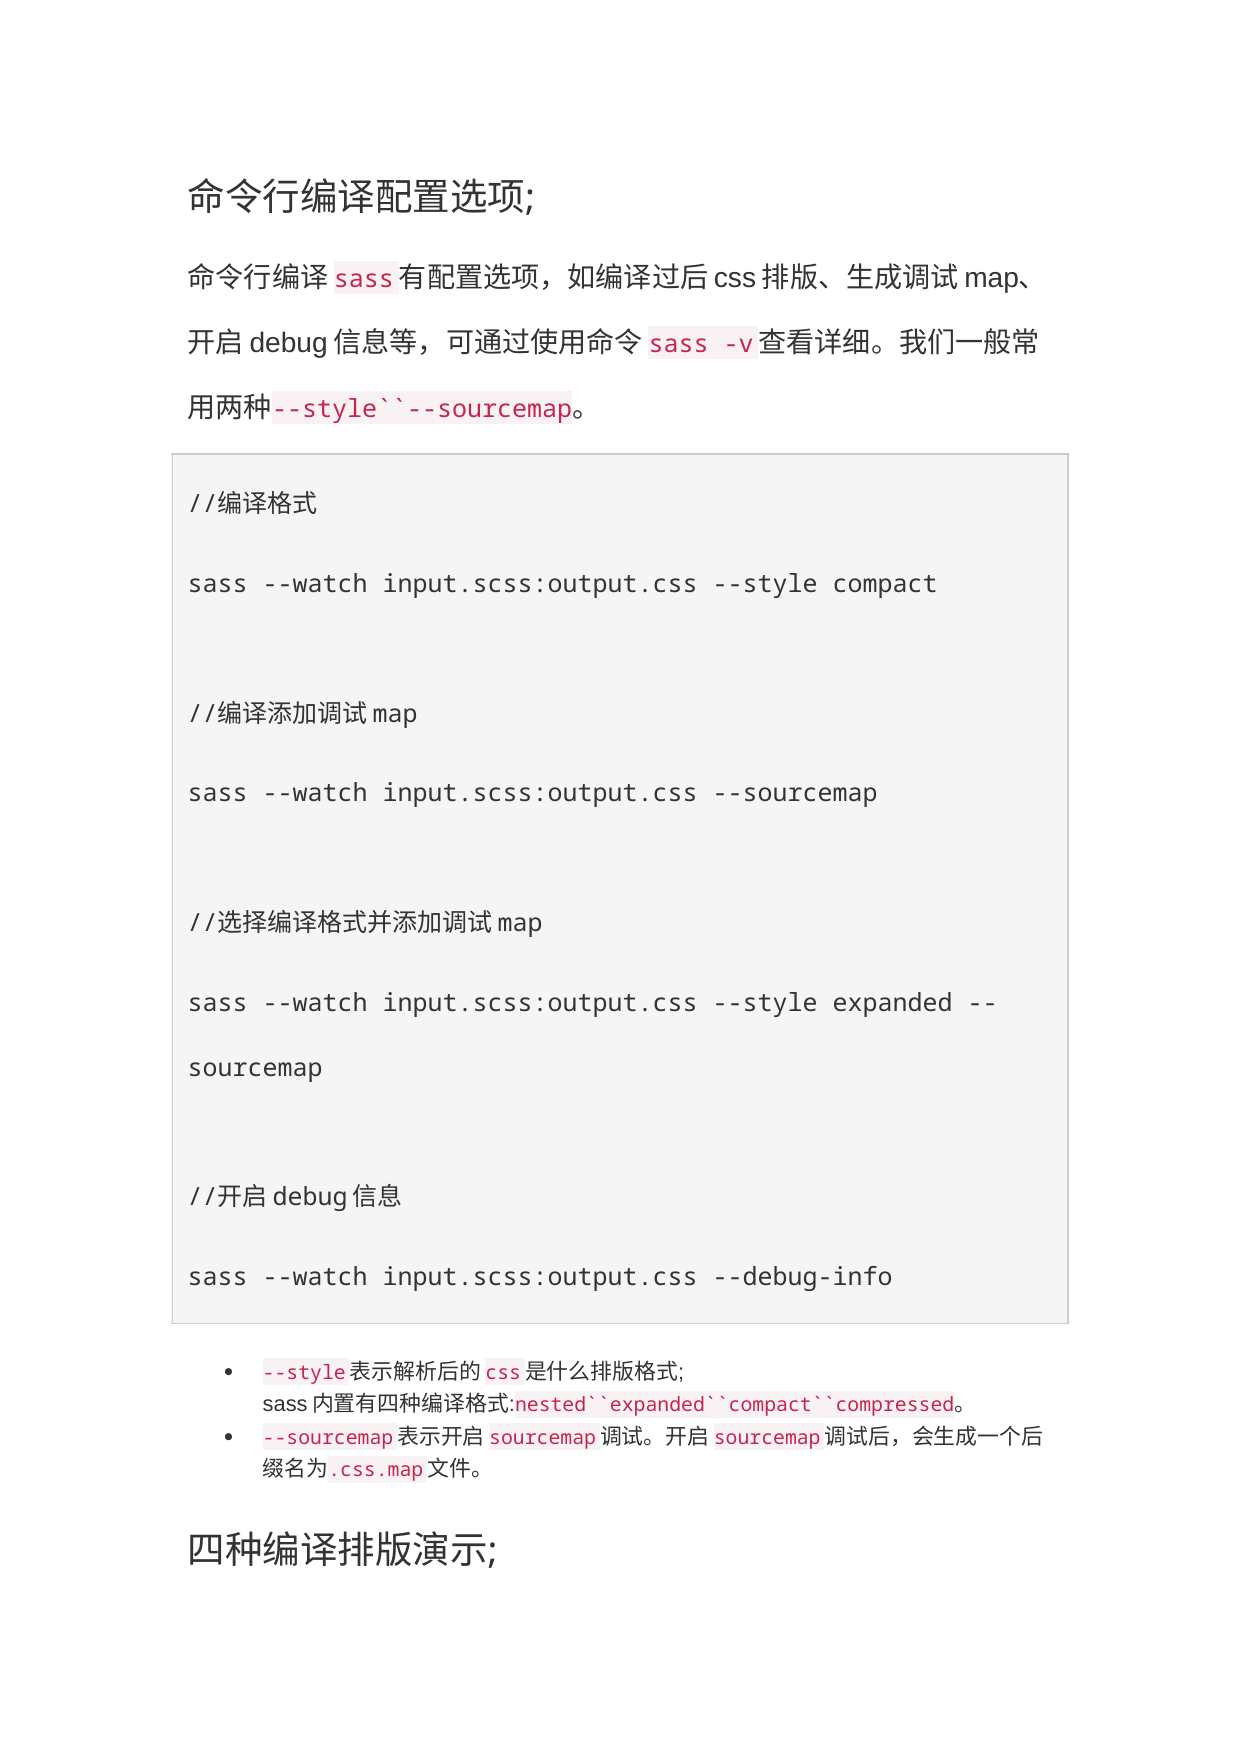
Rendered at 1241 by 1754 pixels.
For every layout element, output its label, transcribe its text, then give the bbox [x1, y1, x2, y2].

list --sourcemap表示开启sourcemap调试。开启sourcemap调试后，会生成一个后缀名为.css.map文件。 [225, 1418, 1053, 1483]
text sass --watch input.scss:output.css --style expanded --sourcemap [173, 953, 1067, 1098]
text sass --watch input.scss:output.css --sourcemap [173, 743, 1067, 824]
text //选择编译格式并添加调试map [173, 872, 1067, 953]
text sass --watch input.scss:output.css --style compact [173, 534, 1067, 614]
text 命令行编译sass有配置选项，如编译过后css排版、生成调试map、开启debug信息等，可通过使用命令sass -v查看详细。我们一般常用两种--style``--sourcemap。 [187, 243, 1053, 438]
text //编译添加调试map [173, 663, 1067, 743]
text 命令行编译配置选项; [187, 162, 1053, 227]
list --style表示解析后的css是什么排版格式; sass内置有四种编译格式:nested``expanded``compact``compressed。 [225, 1353, 1053, 1418]
text //开启debug信息 [173, 1146, 1067, 1227]
text sass --watch input.scss:output.css --debug-info [173, 1227, 1067, 1323]
text //编译格式 [173, 455, 1067, 534]
text 四种编译排版演示; [187, 1515, 1053, 1580]
